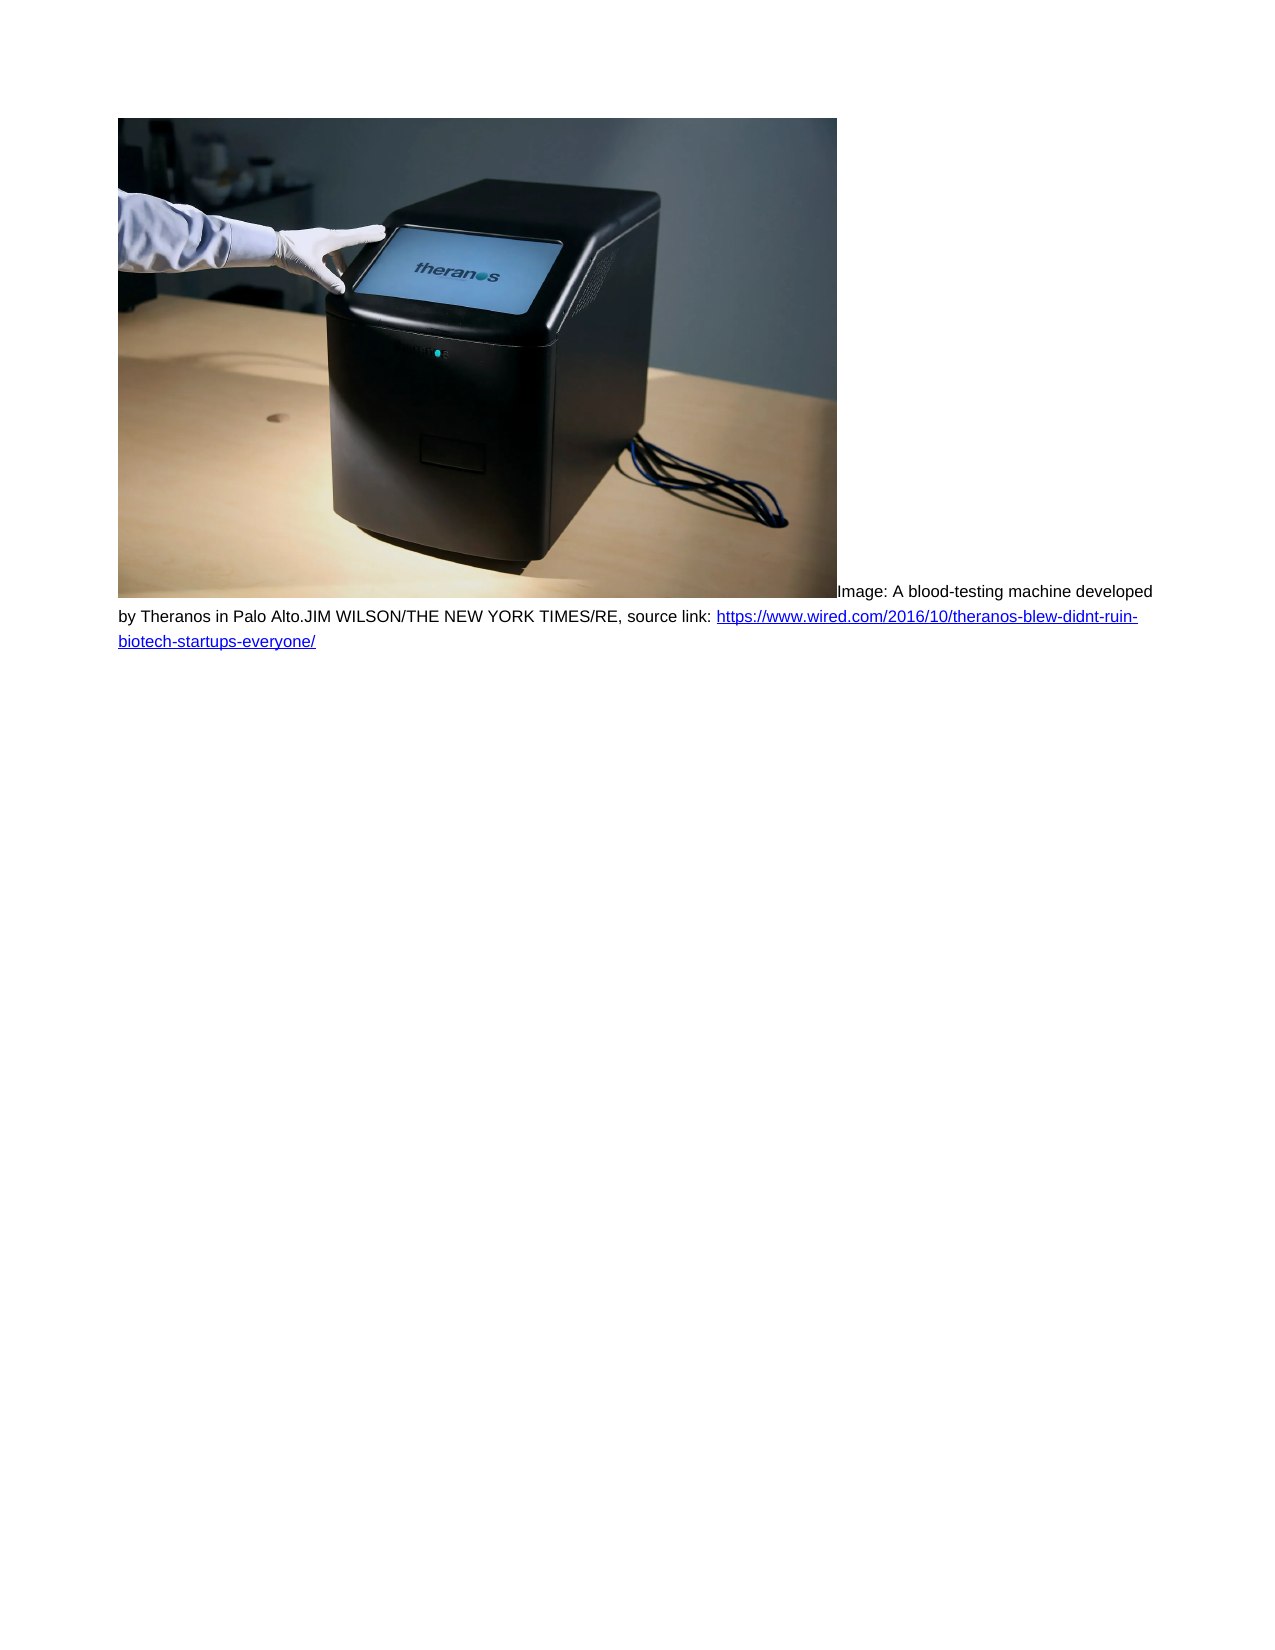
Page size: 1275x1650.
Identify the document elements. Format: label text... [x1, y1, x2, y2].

picture [118, 118, 837, 598]
